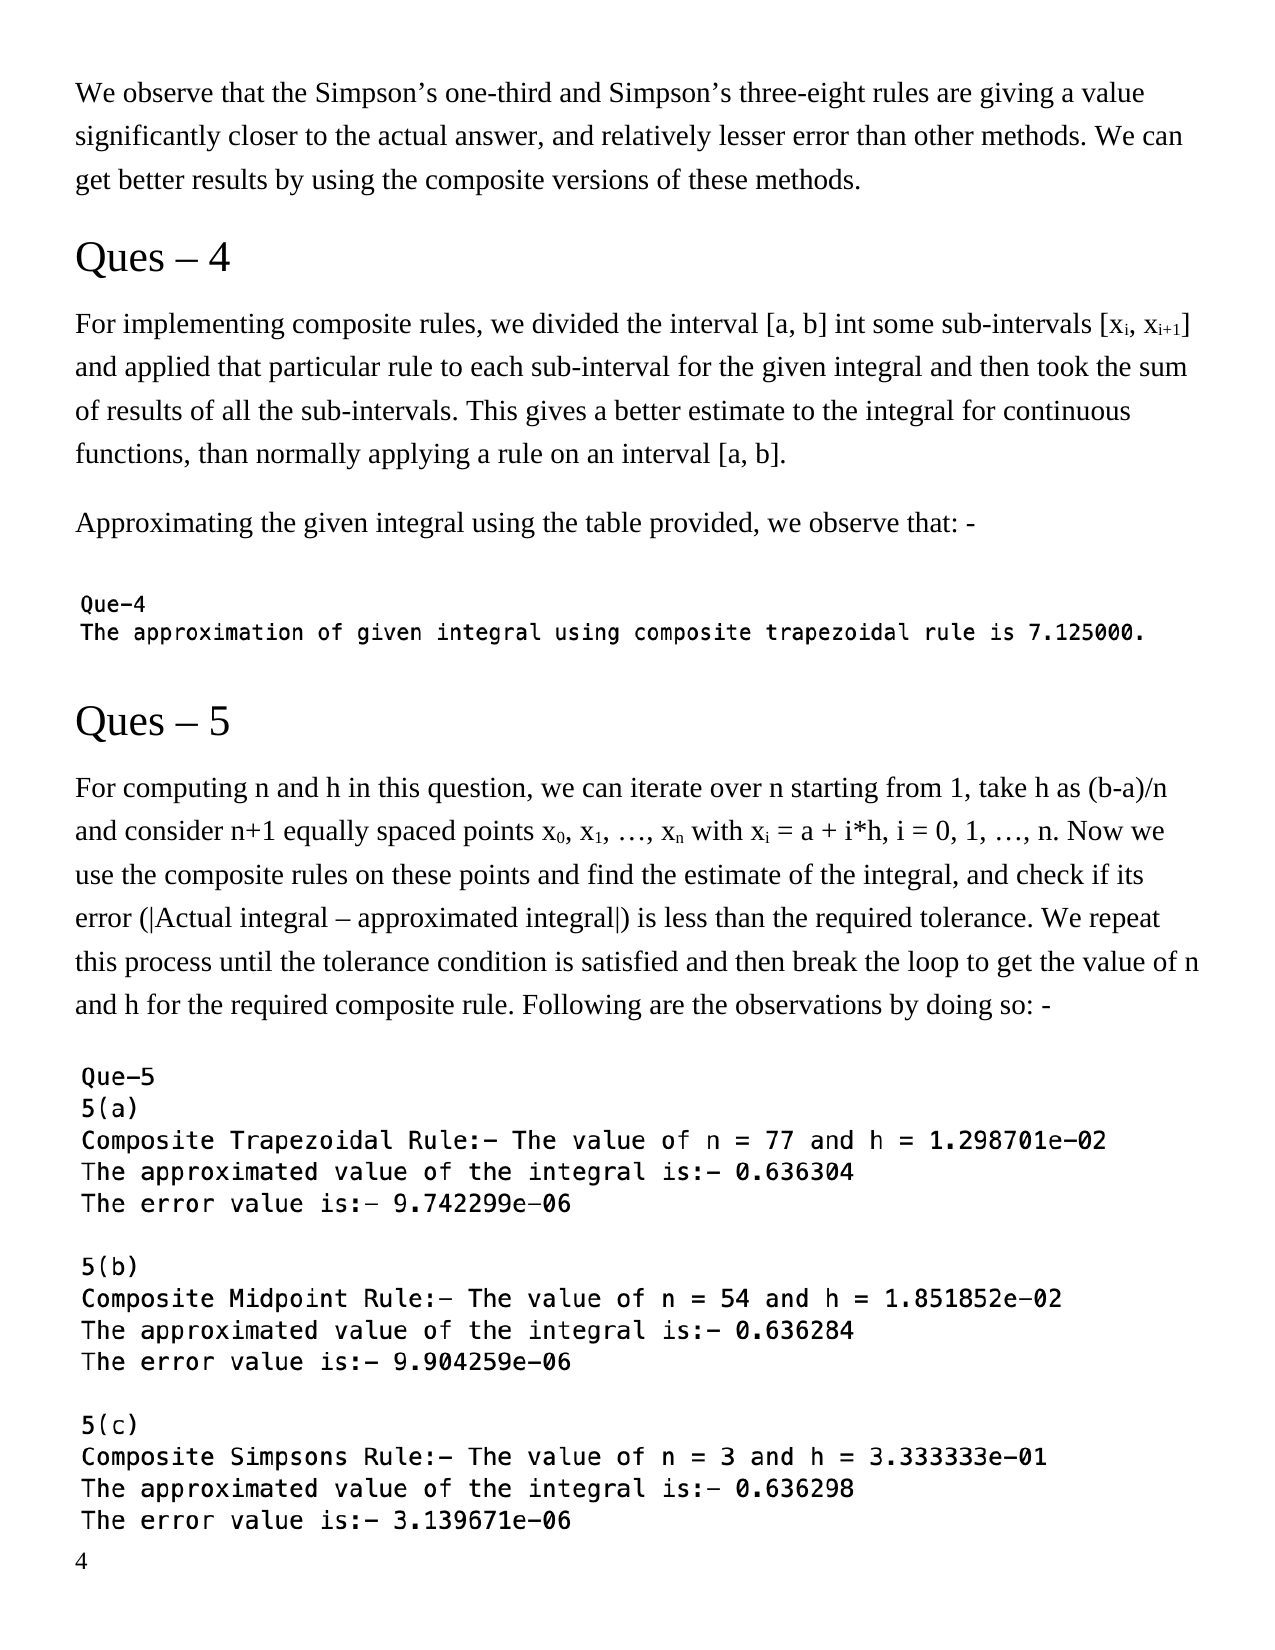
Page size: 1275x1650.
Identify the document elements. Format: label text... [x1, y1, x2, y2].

text For implementing composite rules, we divided the interval [a, b] int some sub-intervals [xi, xi+1] and applied that particular rule to each sub-interval for the given integral and then took the sum of results of all the sub-intervals. This gives a better estimate to the integral for continuous functions, than normally applying a rule on an interval [a, b]. [75, 306, 1200, 470]
text For computing n and h in this question, we can iterate over n starting from 1, take h as (b-a)/n and consider n+1 equally spaced points x0, x1, …, xn with xi = a + i*h, i = 0, 1, …, n. Now we use the composite rules on these points and find the estimate of the integral, and check if its error (|Actual integral – approximated integral|) is less than the required tolerance. We repeat this process until the tolerance condition is satisfied and then break the loop to get the value of n and h for the required composite rule. Following are the observations by doing so: - [75, 770, 1200, 1021]
picture [75, 573, 1200, 661]
text Approximating the given integral using the table provided, we observe that: - [75, 505, 1200, 539]
picture [75, 1056, 1130, 1543]
subtitle Ques – 4 [75, 231, 1200, 281]
subtitle Ques – 5 [75, 694, 1200, 745]
text We observe that the Simpson’s one-third and Simpson’s three-eight rules are giving a value significantly closer to the actual answer, and relatively lesser error than other methods. We can get better results by using the composite versions of these methods. [75, 75, 1200, 196]
